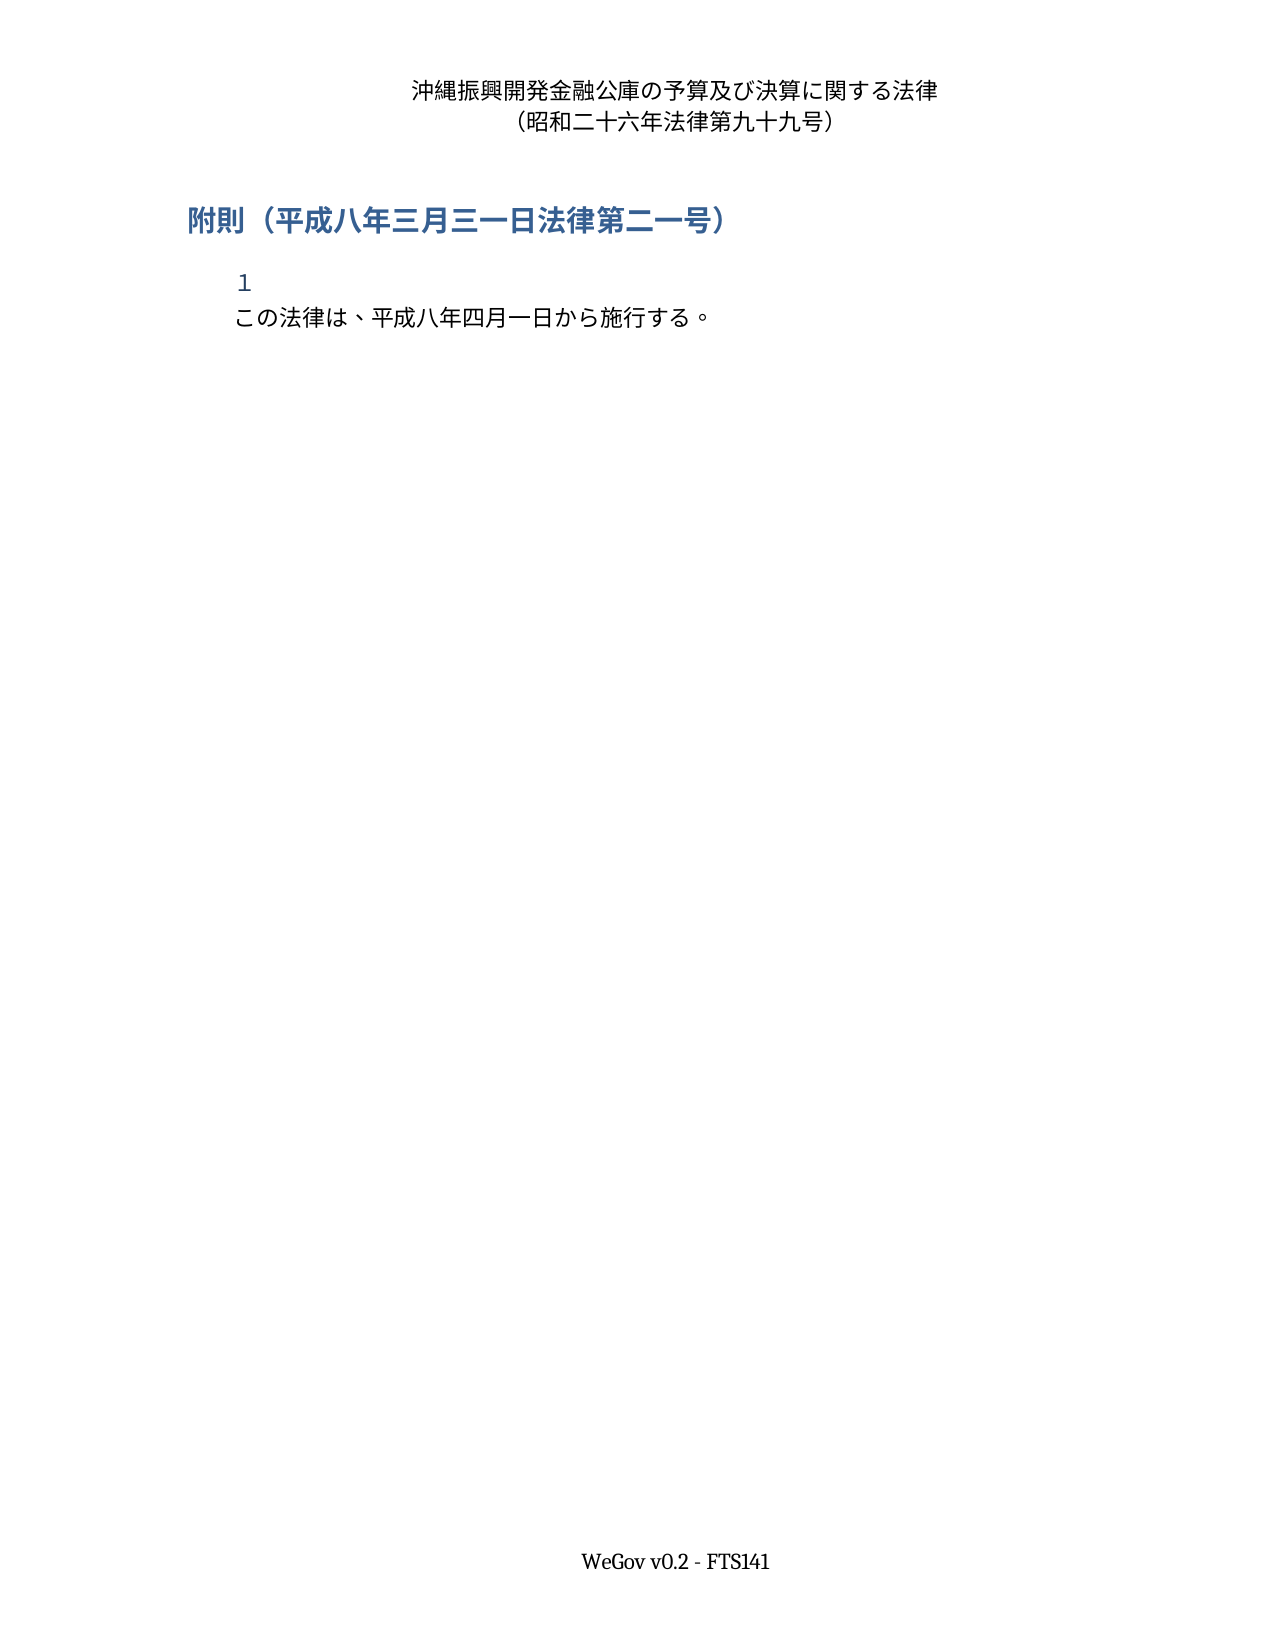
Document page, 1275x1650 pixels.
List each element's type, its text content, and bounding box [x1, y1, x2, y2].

subtitle １ [233, 266, 1087, 298]
text この法律は、平成八年四月一日から施行する。 [233, 302, 1087, 334]
subtitle 附則（平成八年三月三一日法律第二一号） [187, 200, 1087, 240]
